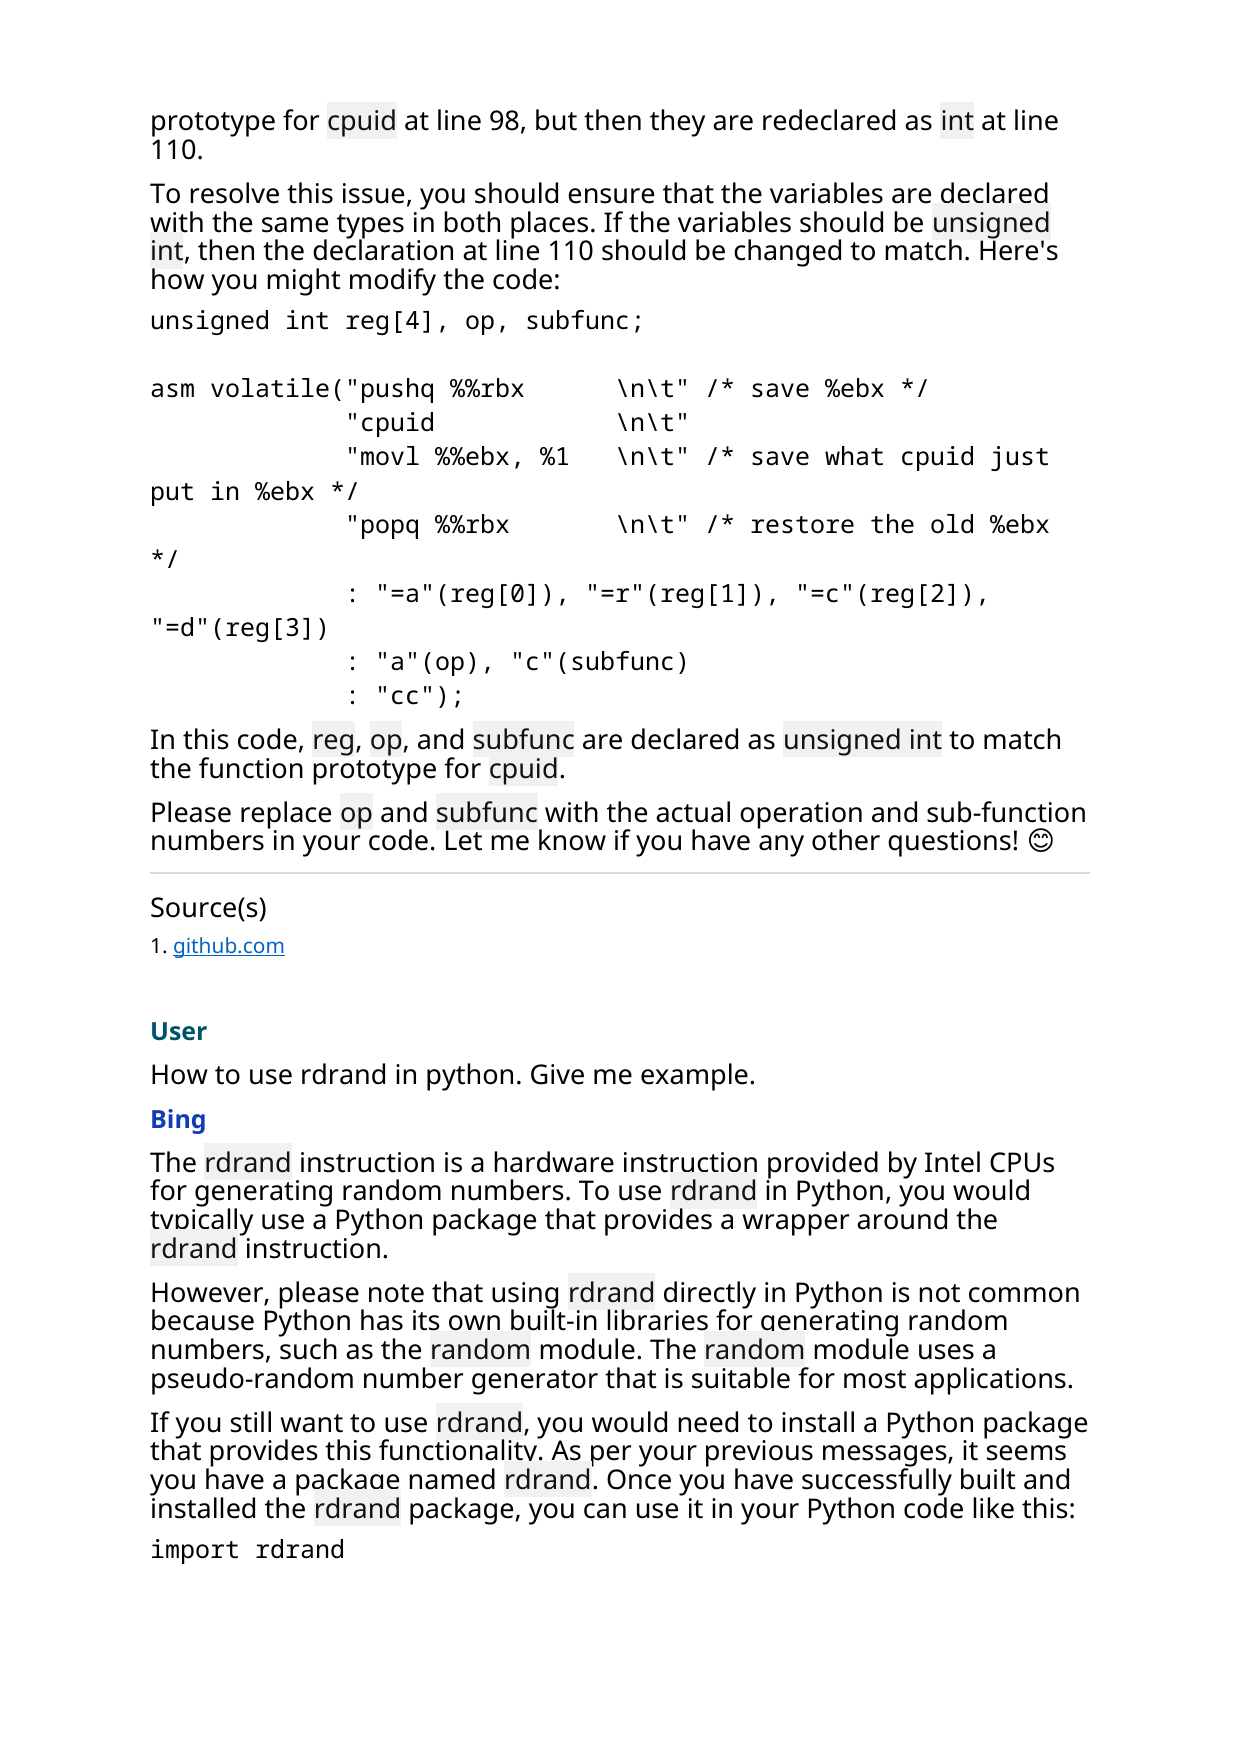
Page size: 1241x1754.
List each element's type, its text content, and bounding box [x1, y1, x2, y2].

text In this code, reg, op, and subfunc are declared as unsigned int to match the function prototype for cpuid. [558, 727, 1090, 784]
text "popq %%rbx \n\t" /* restore the old %ebx */ [150, 507, 1090, 575]
text However, please note that using rdrand directly in Python is not common because Python has its own built-in libraries for generating random numbers, such as the random module. The random module uses a pseudo-random number generator that is suitable for most applications. [150, 1279, 1090, 1394]
text In this code, reg, op, and subfunc are declared as unsigned int to match the function prototype for cpuid. [150, 727, 489, 784]
text : "cc"); [150, 677, 1090, 712]
text "movl %%ebx, %1 \n\t" /* save what cpuid just put in %ebx */ [150, 439, 1090, 507]
text import rdrand [150, 1532, 1090, 1566]
subtitle User [150, 1018, 1090, 1047]
text 1. github.com [150, 931, 1090, 959]
text To resolve this issue, you should ensure that the variables are declared with the same types in both places. If the variables should be unsigned int, then the declaration at line 110 should be changed to match. Here's how you might modify the code: [150, 180, 1090, 295]
text Source(s) [150, 874, 1090, 923]
text : "=a"(reg[0]), "=r"(reg[1]), "=c"(reg[2]), "=d"(reg[3]) [150, 575, 1090, 643]
text If you still want to use rdrand, you would need to install a Python package that provides this functionality. As per your previous messages, it seems you have a package named rdrand. Once you have successfully built and installed the rdrand package, you can use it in your Python code like this: [150, 1409, 1090, 1524]
text The rdrand instruction is a hardware instruction provided by Intel CPUs for generating random numbers. To use rdrand in Python, you would typically use a Python package that provides a wrapper around the rdrand instruction. [150, 1149, 1090, 1264]
text How to use rdrand in python. Give me example. [150, 1062, 1090, 1090]
text asm volatile("pushq %%rbx \n\t" /* save %ebx */ [150, 371, 1090, 405]
subtitle Bing [150, 1105, 1090, 1134]
text Please replace op and subfunc with the actual operation and sub-function numbers in your code. Let me know if you have any other questions! 😊 [150, 799, 1090, 857]
text unsigned int reg[4], op, subfunc; [150, 303, 1090, 337]
text : "a"(op), "c"(subfunc) [150, 643, 1090, 677]
text "cpuid \n\t" [150, 405, 1090, 439]
